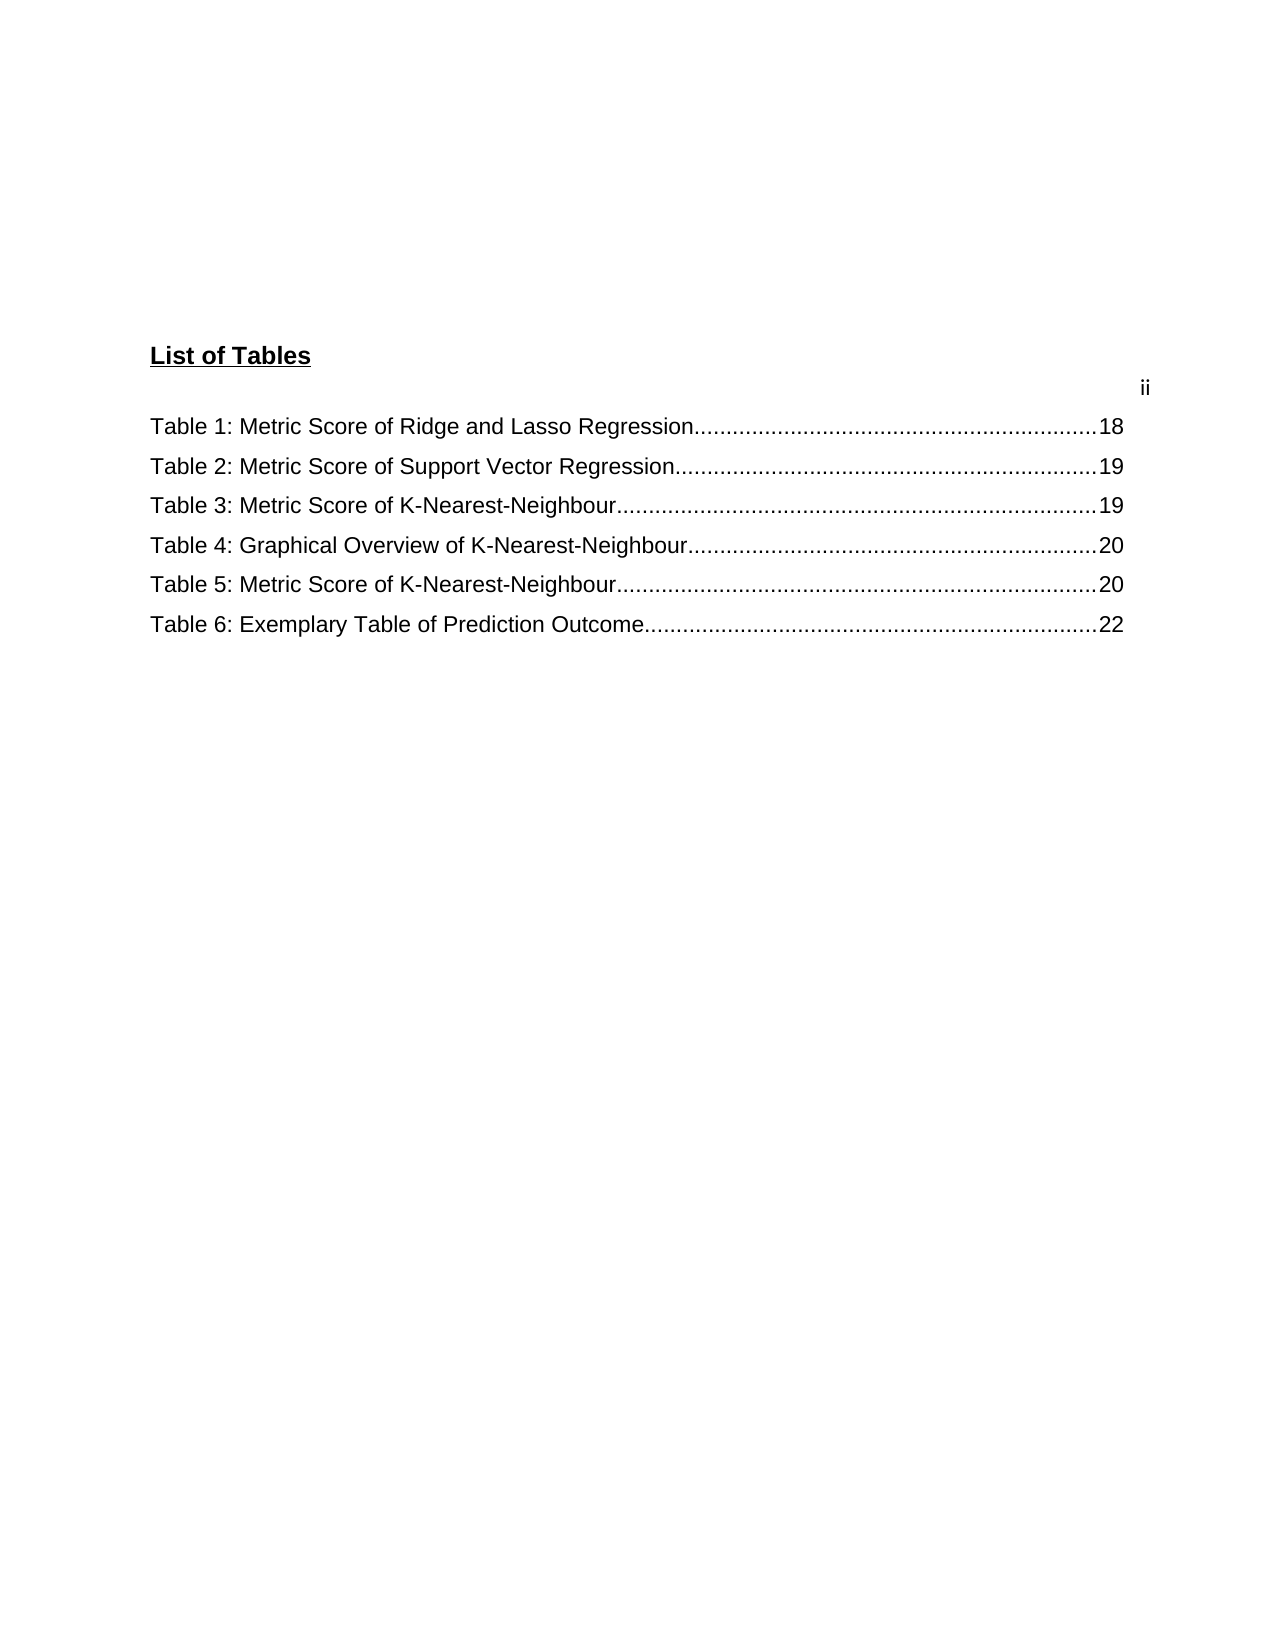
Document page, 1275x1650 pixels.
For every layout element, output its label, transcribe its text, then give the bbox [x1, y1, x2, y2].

text Table 6: Exemplary Table of Prediction Outcome 22 [150, 611, 1125, 637]
text Table 2: Metric Score of Support Vector Regression 19 [150, 453, 1125, 479]
text Table 5: Metric Score of K-Nearest-Neighbour 20 [150, 571, 1125, 597]
text List of Tables [150, 341, 1125, 369]
text Table 4: Graphical Overview of K-Nearest-Neighbour 20 [150, 532, 1125, 558]
text Table 3: Metric Score of K-Nearest-Neighbour 19 [150, 492, 1125, 518]
text Table 1: Metric Score of Ridge and Lasso Regression 18 [150, 413, 1125, 439]
